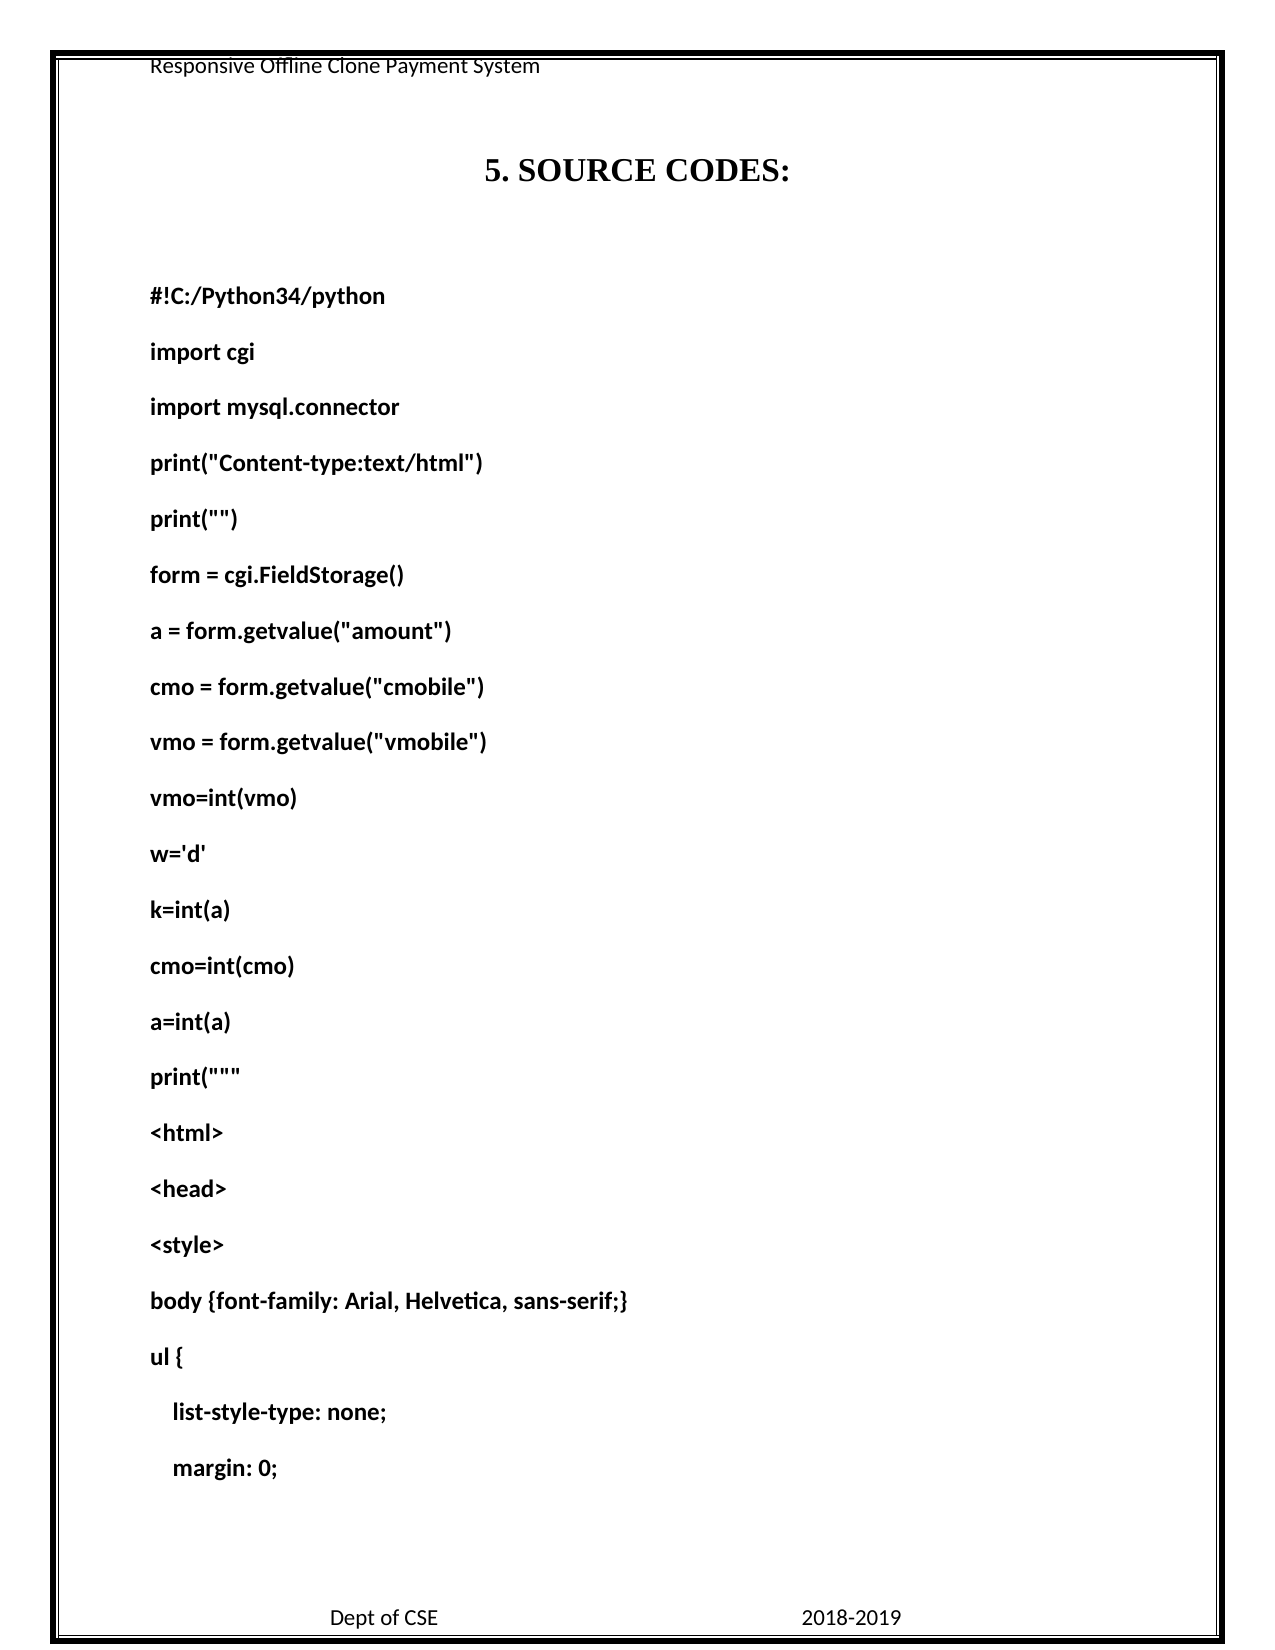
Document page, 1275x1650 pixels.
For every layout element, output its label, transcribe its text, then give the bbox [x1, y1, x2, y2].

text list-style-type: none; [150, 1396, 1125, 1427]
text import cgi [150, 336, 1125, 366]
text form = cgi.FieldStorage() [150, 559, 1125, 589]
text print(""" [150, 1061, 1125, 1092]
text vmo=int(vmo) [150, 782, 1125, 813]
text k=int(a) [150, 894, 1125, 924]
text <style> [150, 1229, 1125, 1259]
text print("") [150, 503, 1125, 534]
text import mysql.connector [150, 391, 1125, 422]
text <html> [150, 1117, 1125, 1148]
text body {font-family: Arial, Helvetica, sans-serif;} [150, 1285, 1125, 1315]
text vmo = form.getvalue("vmobile") [150, 726, 1125, 757]
text margin: 0; [150, 1452, 1125, 1483]
text a=int(a) [150, 1006, 1125, 1036]
text ul { [150, 1341, 1125, 1371]
text #!C:/Python34/python [150, 280, 1125, 310]
text <head> [150, 1173, 1125, 1204]
text a = form.getvalue("amount") [150, 615, 1125, 645]
text w='d' [150, 838, 1125, 869]
text cmo=int(cmo) [150, 950, 1125, 980]
text cmo = form.getvalue("cmobile") [150, 671, 1125, 701]
text print("Content-type:text/html") [150, 447, 1125, 478]
text 5. SOURCE CODES: [150, 150, 1125, 188]
